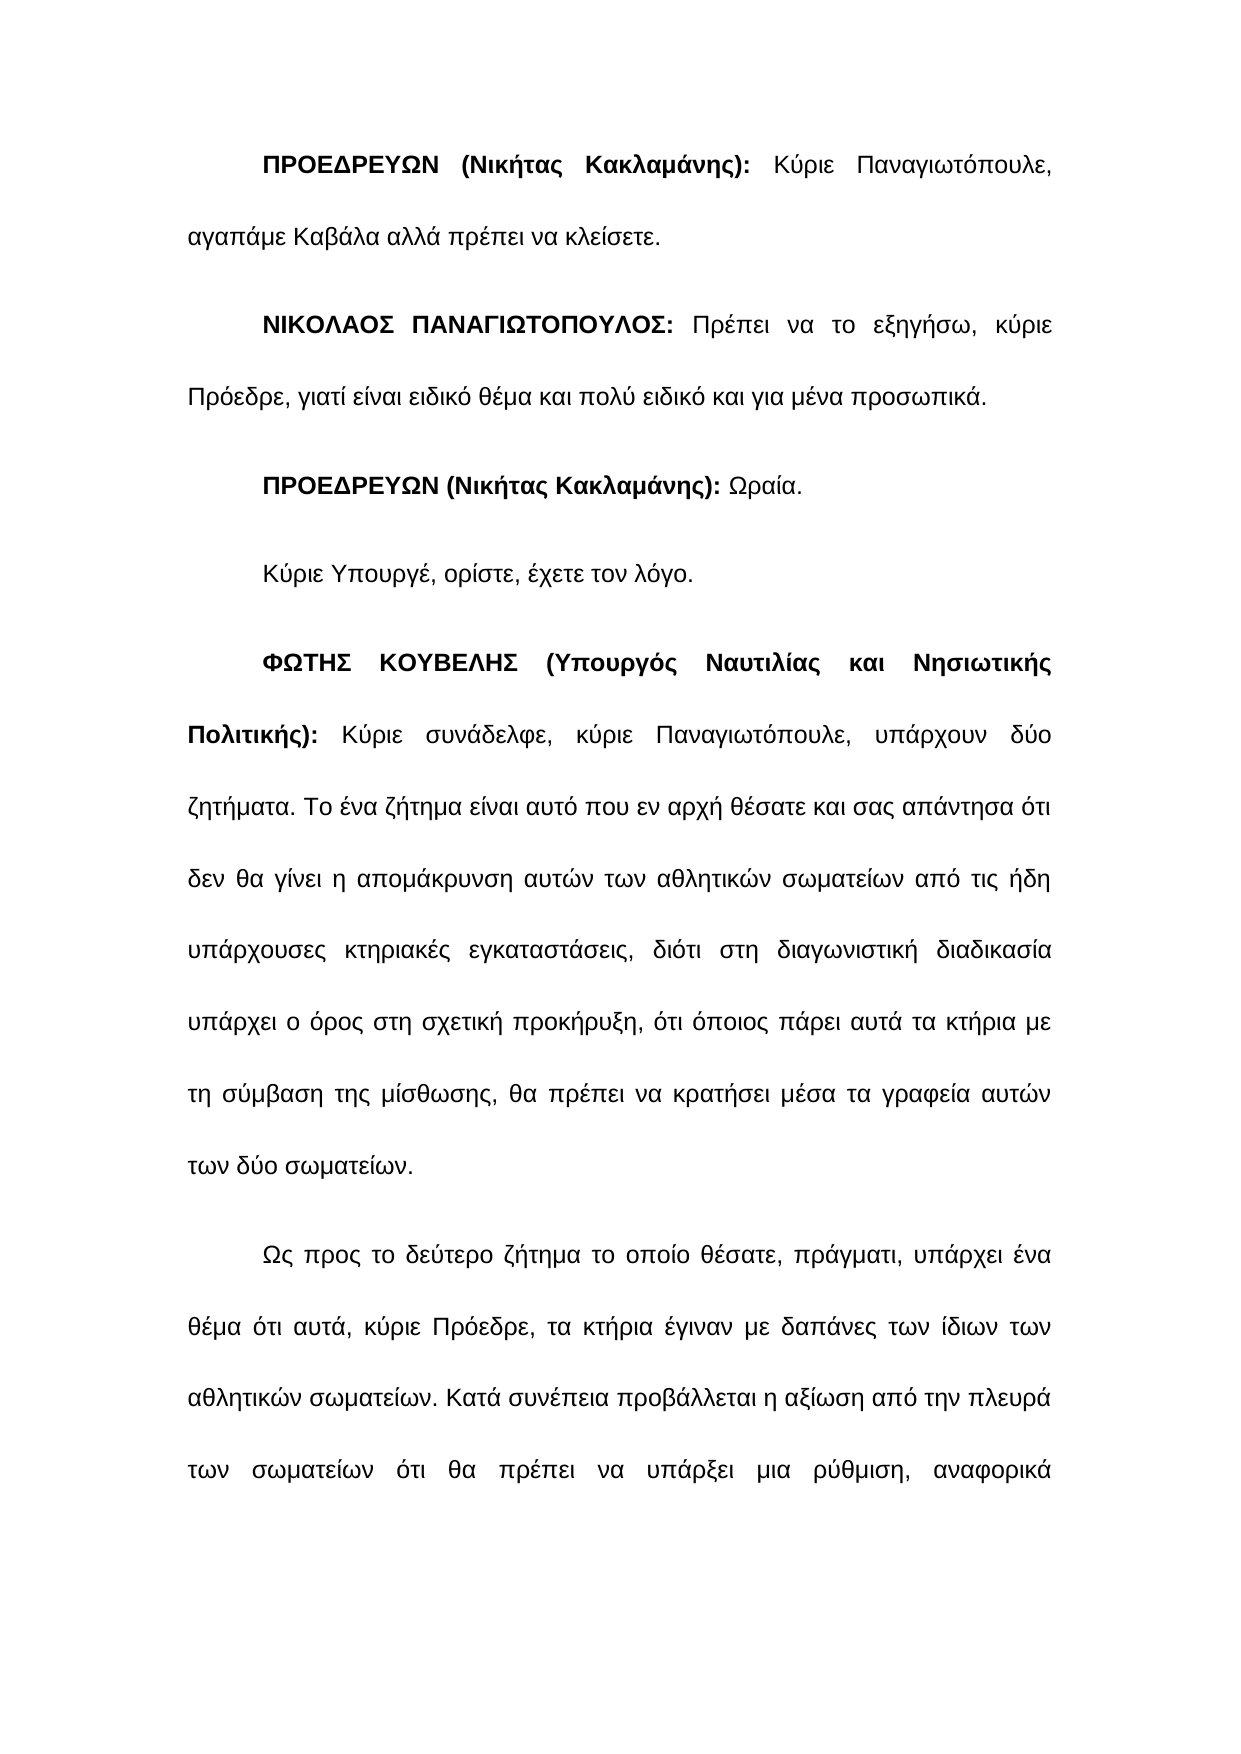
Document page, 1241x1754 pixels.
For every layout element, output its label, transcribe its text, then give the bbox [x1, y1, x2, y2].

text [187, 1239, 1053, 1484]
text ΝΙΚΟΛΑΟΣ ΠΑΝΑΓΙΩΤΟΠΟΥΛΟΣ: Πρέπει να το εξηγήσω, κύριε Πρόεδρε, γιατί είναι ειδικό θέμα και πολύ ειδικό και για μένα προσωπικά. [187, 310, 1053, 411]
text ΠΡΟΕΔΡΕΥΩΝ (Νικήτας Κακλαμάνης): Ωραία. [187, 471, 1053, 499]
text ΦΩΤΗΣ ΚΟΥΒΕΛΗΣ (Υπουργός Ναυτιλίας και Νησιωτικής Πολιτικής): Κύριε συνάδελφε, κύριε Παναγιωτόπουλε, υπάρχουν δύο ζητήματα. Το ένα ζήτημα είναι αυτό που εν αρχή θέσατε και σας απάντησα ότι δεν θα γίνει η απομάκρυνση αυτών των αθλητικών σωματείων από τις ήδη υπάρχουσες κτηριακές εγκαταστάσεις, διότι στη διαγωνιστική διαδικασία υπάρχει ο όρος στη σχετική προκήρυξη, ότι όποιος πάρει αυτά τα κτήρια με τη σύμβαση της μίσθωσης, θα πρέπει να κρατήσει μέσα τα γραφεία αυτών των δύο σωματείων. [187, 648, 1053, 1180]
text ΠΡΟΕΔΡΕΥΩΝ (Νικήτας Κακλαμάνης): Κύριε Παναγιωτόπουλε, αγαπάμε Καβάλα αλλά πρέπει να κλείσετε. [187, 150, 1053, 251]
text Κύριε Υπουργέ, ορίστε, έχετε τον λόγο. [187, 559, 1053, 588]
